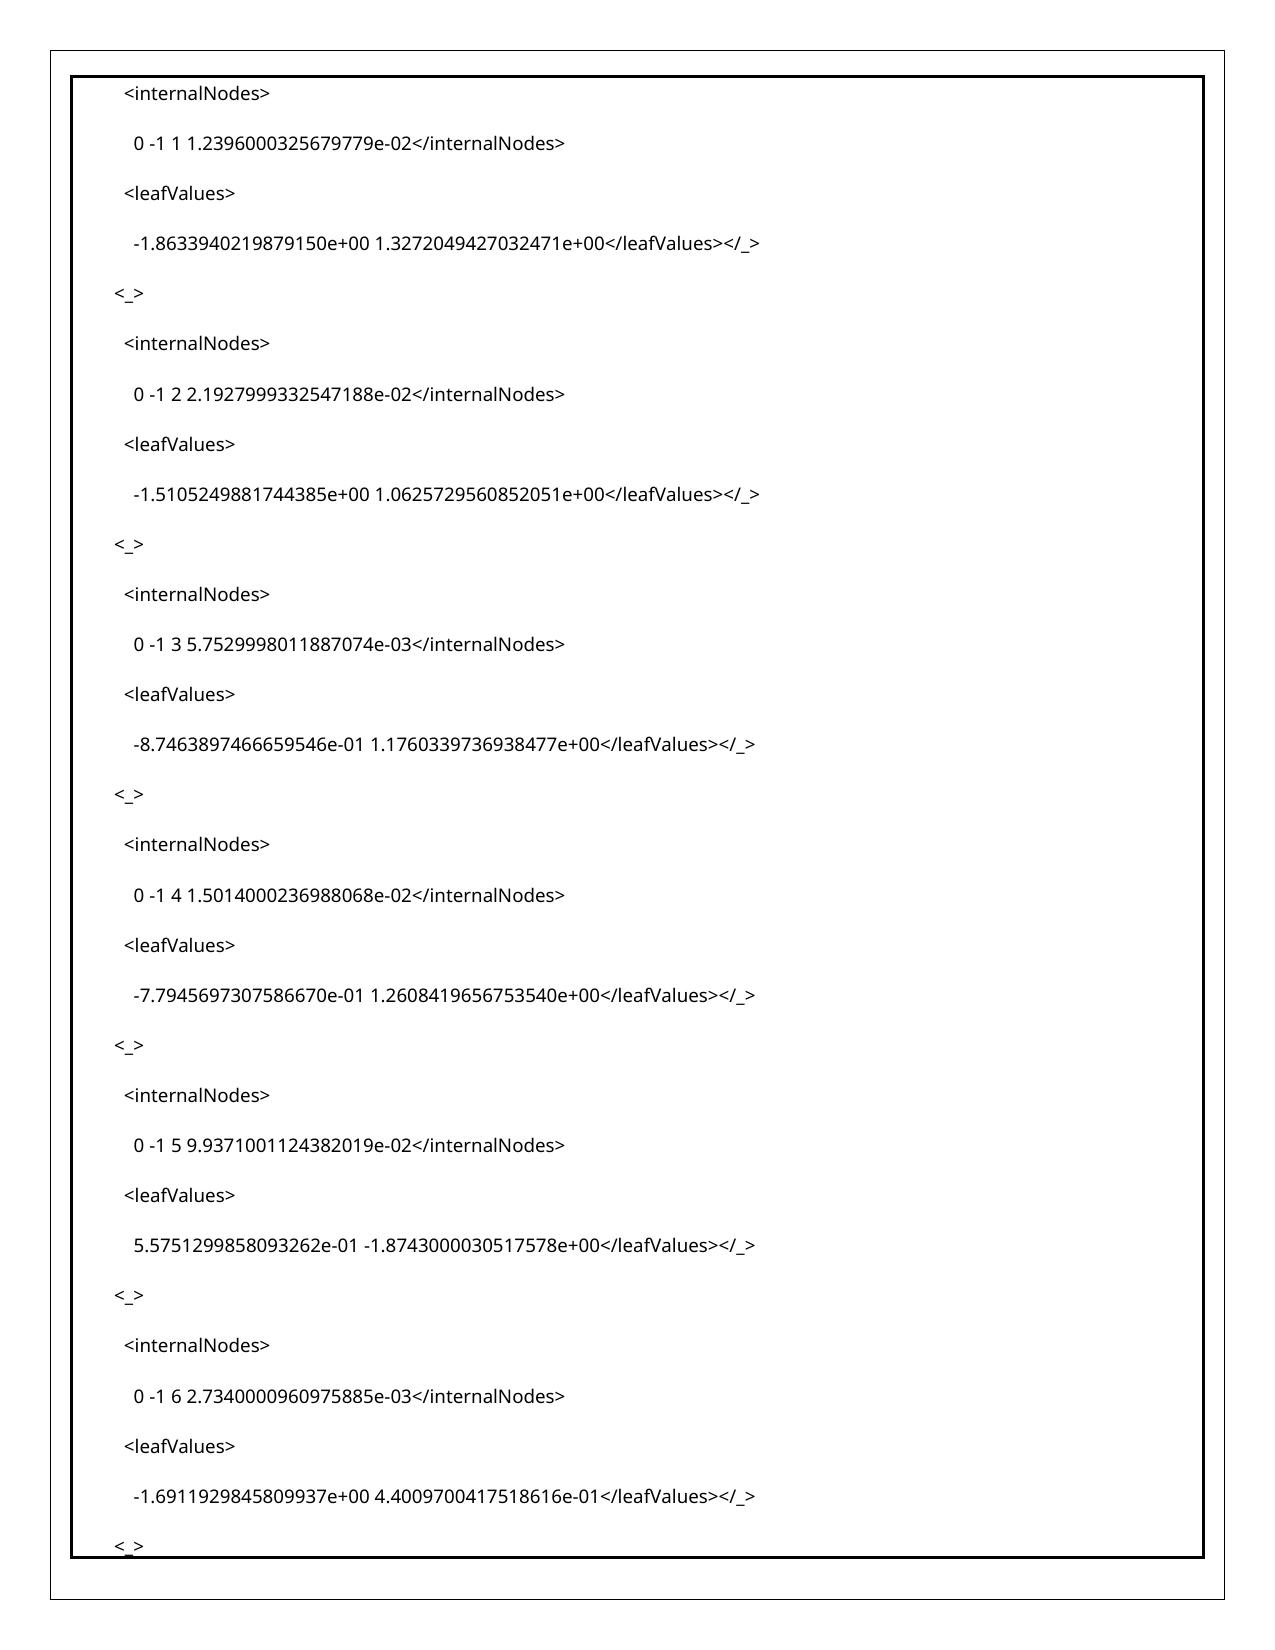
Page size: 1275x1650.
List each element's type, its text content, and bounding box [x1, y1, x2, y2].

text <_> [73, 275, 1202, 306]
text -7.7945697307586670e-01 1.2608419656753540e+00</leafValues></_> [73, 977, 1202, 1008]
text <internalNodes> [73, 1077, 1202, 1108]
text <internalNodes> [73, 326, 1202, 356]
text -8.7463897466659546e-01 1.1760339736938477e+00</leafValues></_> [73, 726, 1202, 757]
text <leafValues> [73, 426, 1202, 456]
text <internalNodes> [73, 1328, 1202, 1358]
text <_> [73, 1277, 1202, 1308]
text 0 -1 3 5.7529998011887074e-03</internalNodes> [73, 626, 1202, 657]
text -1.6911929845809937e+00 4.4009700417518616e-01</leafValues></_> [73, 1478, 1202, 1509]
text 0 -1 1 1.2396000325679779e-02</internalNodes> [73, 125, 1202, 156]
text 0 -1 5 9.9371001124382019e-02</internalNodes> [73, 1127, 1202, 1158]
text <leafValues> [73, 1428, 1202, 1458]
text <internalNodes> [73, 827, 1202, 857]
text <_> [73, 1528, 1202, 1556]
text 0 -1 6 2.7340000960975885e-03</internalNodes> [73, 1378, 1202, 1408]
text <internalNodes> [73, 576, 1202, 607]
text <leafValues> [73, 175, 1202, 206]
text <_> [73, 526, 1202, 557]
text <leafValues> [73, 1177, 1202, 1208]
text -1.8633940219879150e+00 1.3272049427032471e+00</leafValues></_> [73, 225, 1202, 256]
text <leafValues> [73, 927, 1202, 957]
text 0 -1 4 1.5014000236988068e-02</internalNodes> [73, 877, 1202, 907]
text <leafValues> [73, 676, 1202, 707]
text <_> [73, 776, 1202, 807]
text <_> [73, 1027, 1202, 1058]
text -1.5105249881744385e+00 1.0625729560852051e+00</leafValues></_> [73, 476, 1202, 507]
text 0 -1 2 2.1927999332547188e-02</internalNodes> [73, 376, 1202, 406]
text 5.5751299858093262e-01 -1.8743000030517578e+00</leafValues></_> [73, 1227, 1202, 1258]
text <internalNodes> [73, 78, 1202, 106]
